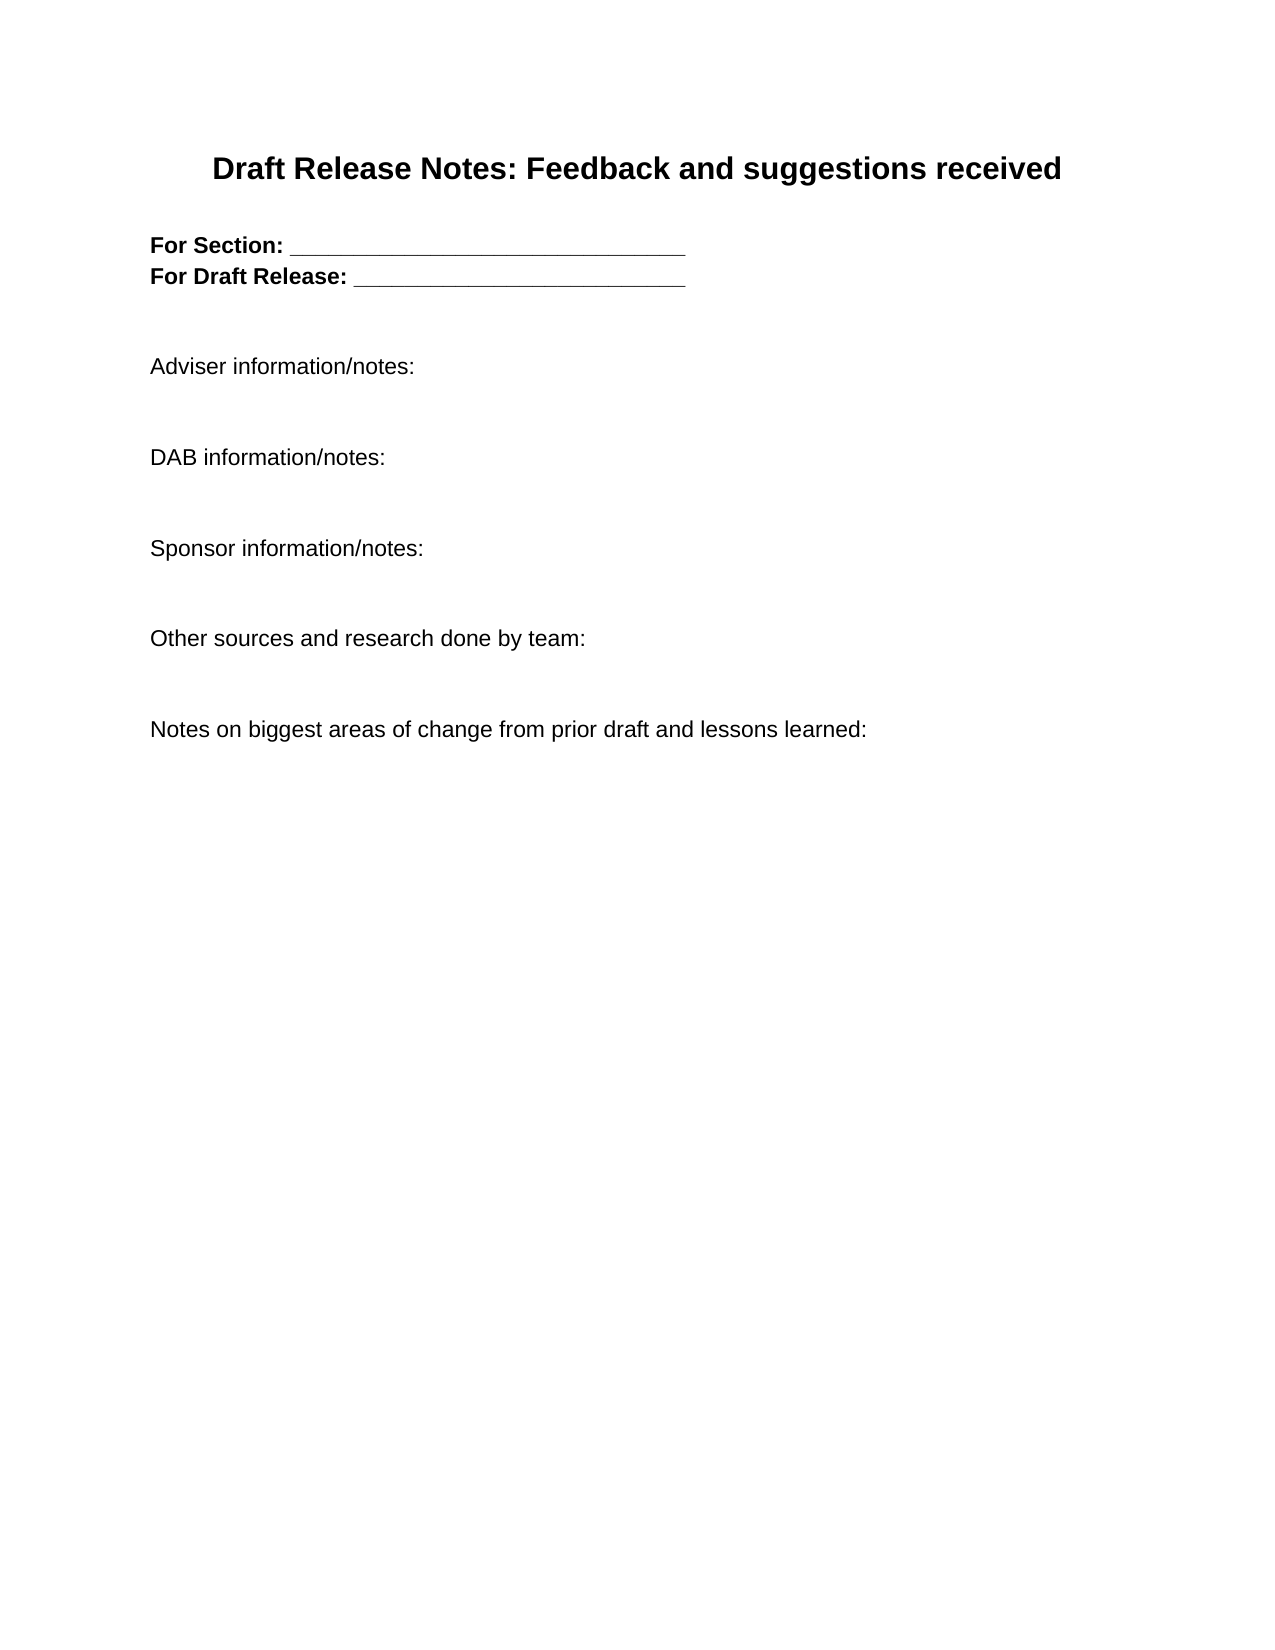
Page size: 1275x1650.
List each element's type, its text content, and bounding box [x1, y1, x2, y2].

text Notes on biggest areas of change from prior draft and lessons learned: [150, 716, 1125, 742]
text Draft Release Notes: Feedback and suggestions received [150, 150, 1125, 186]
text DAB information/notes: [150, 444, 1125, 470]
text Other sources and research done by team: [150, 625, 1125, 652]
text Sponsor information/notes: [150, 534, 1125, 561]
text Adviser information/notes: [150, 353, 1125, 380]
text For Section: _______________________________ [150, 232, 1125, 259]
text For Draft Release: __________________________ [150, 263, 1125, 289]
